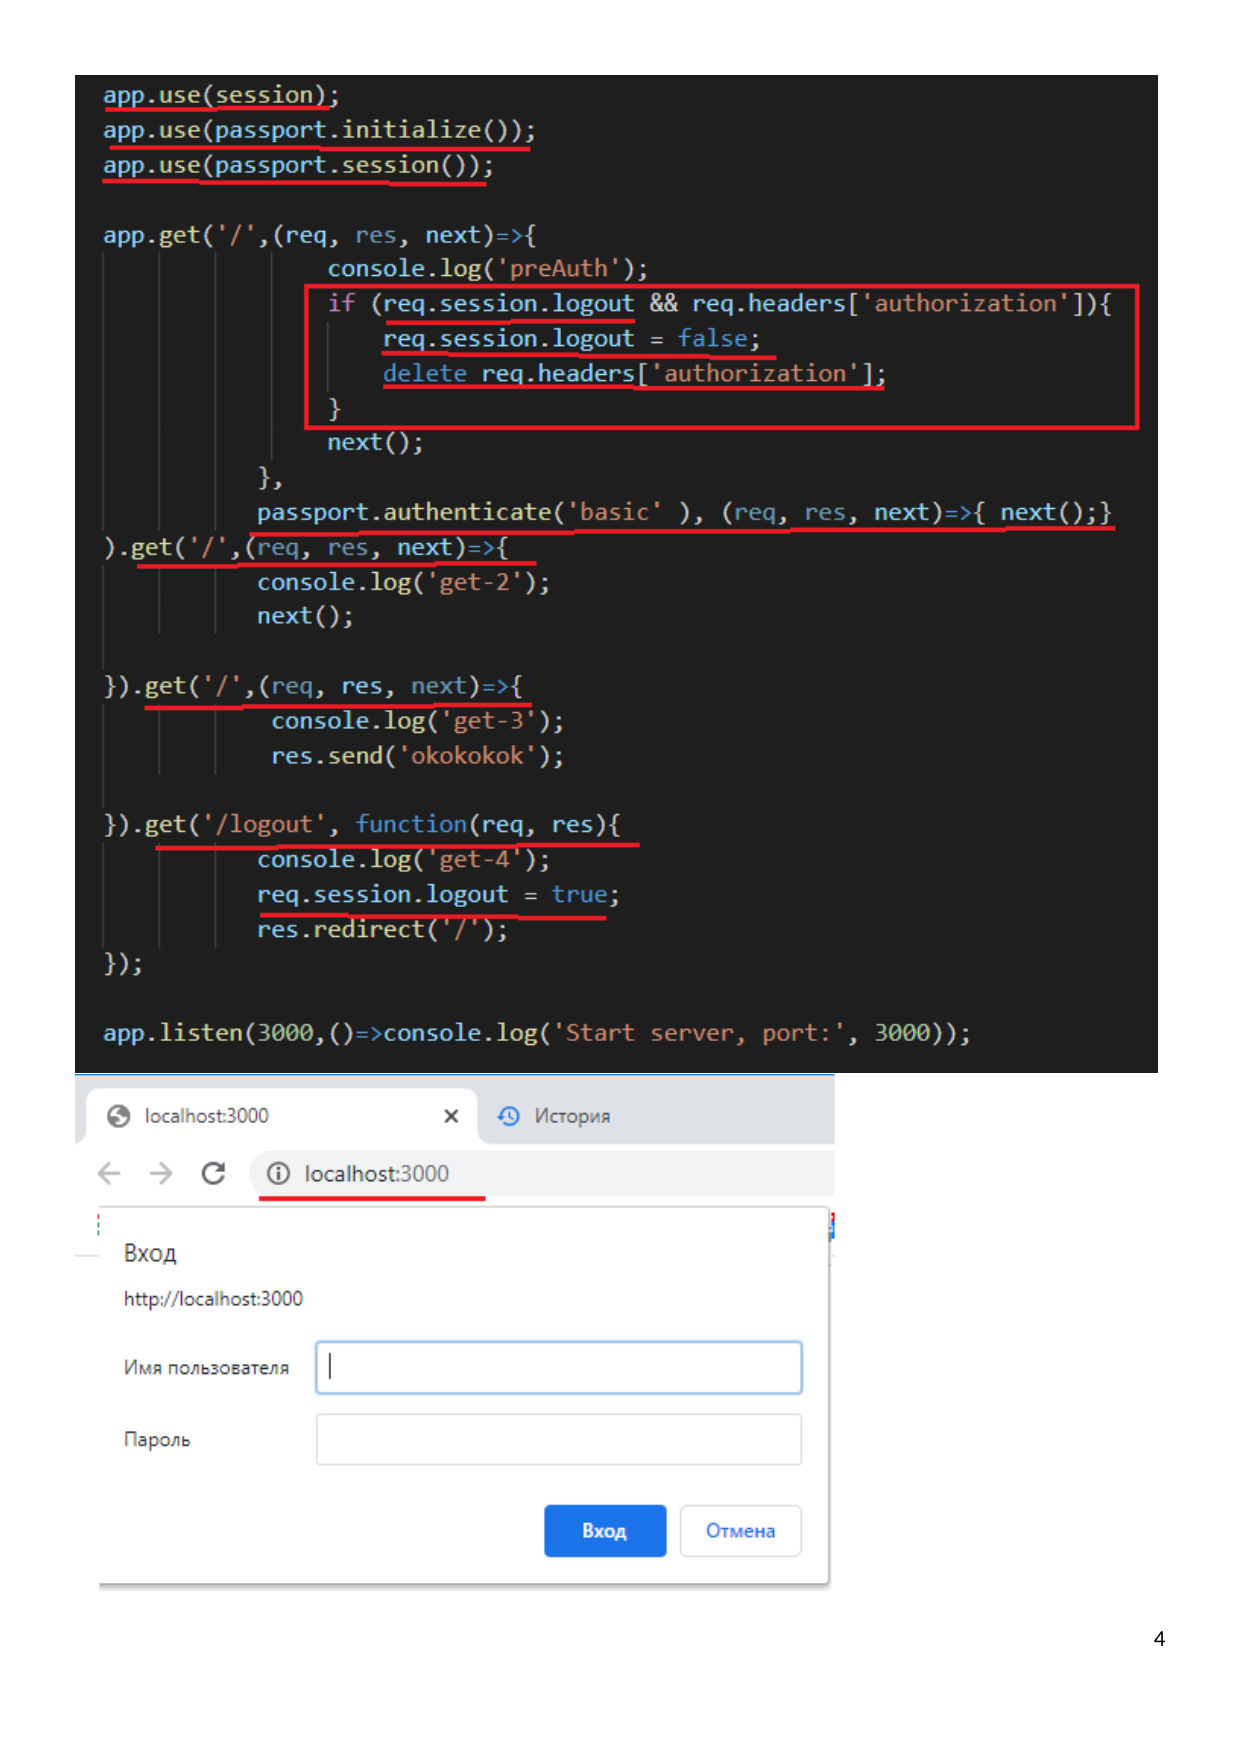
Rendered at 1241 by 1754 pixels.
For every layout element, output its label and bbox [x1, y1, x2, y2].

picture [75, 75, 1158, 1073]
picture [75, 1074, 835, 1595]
